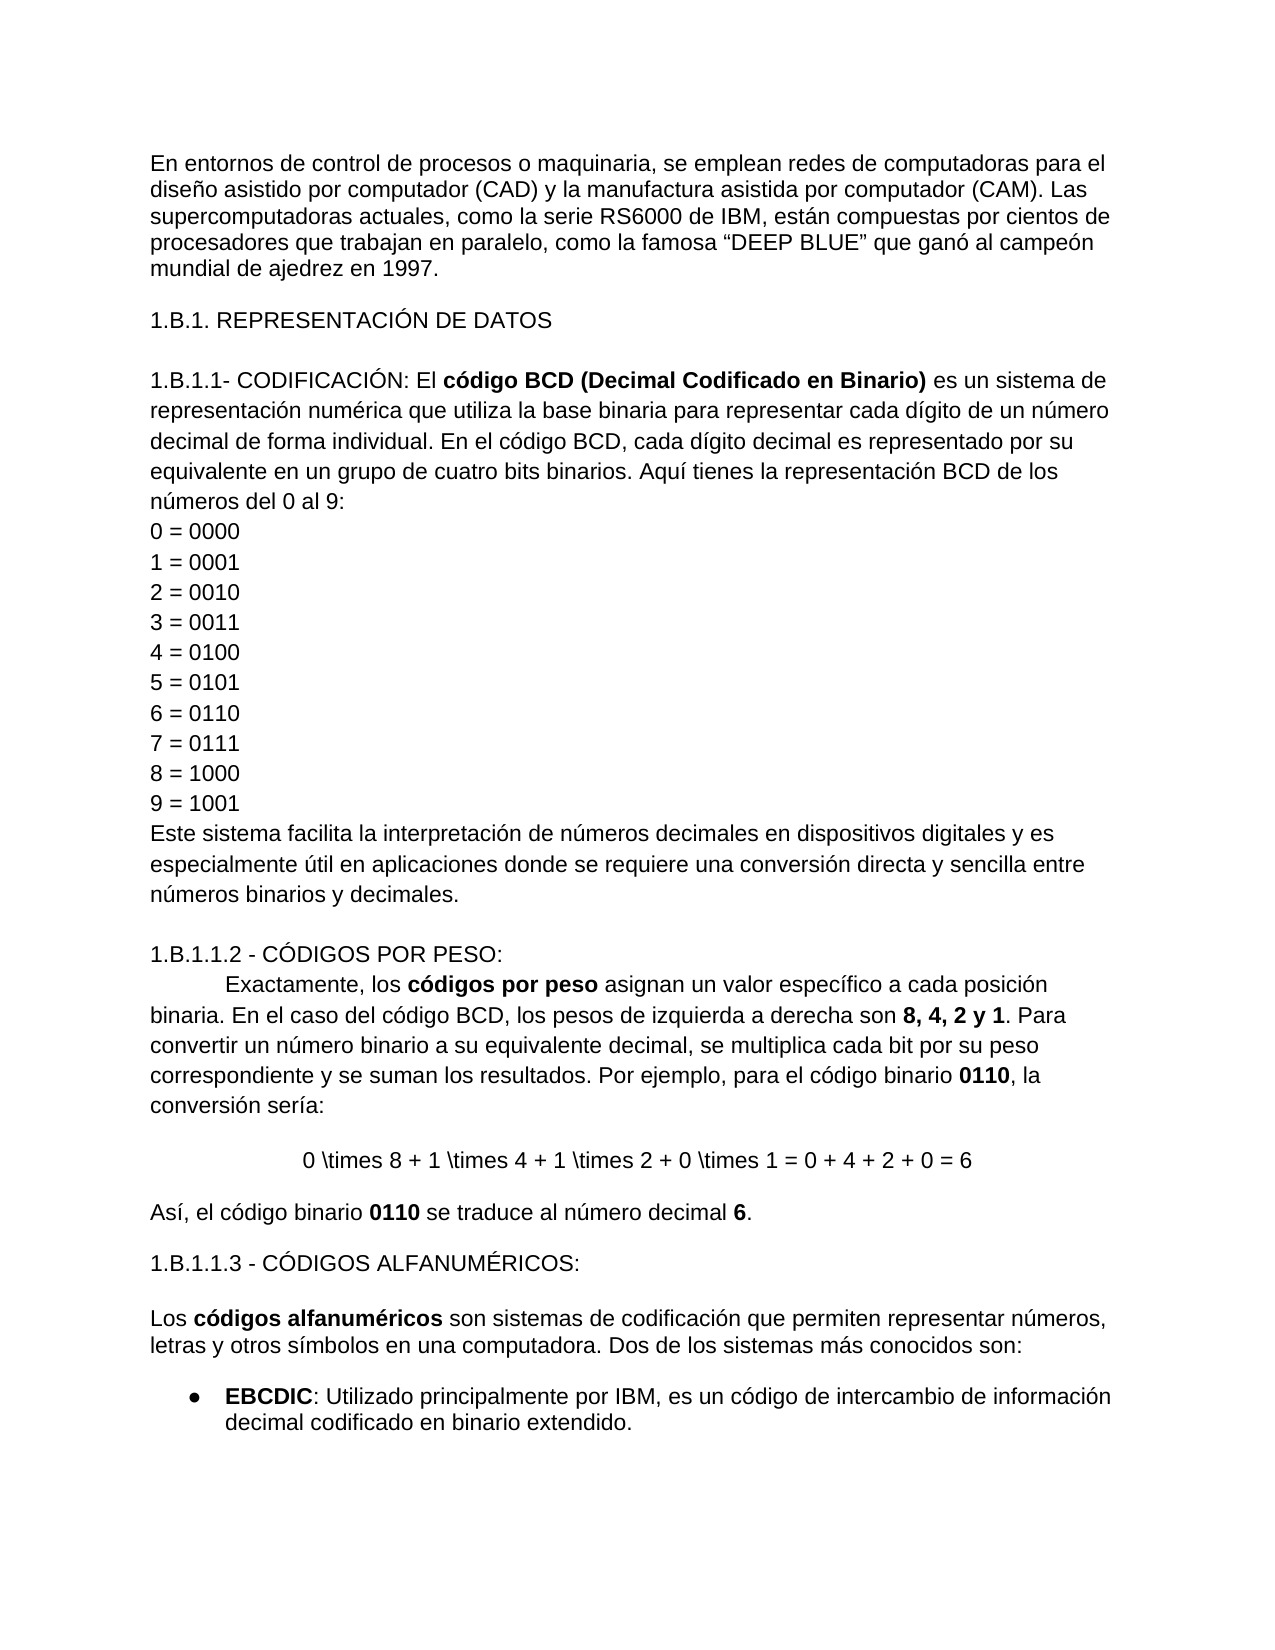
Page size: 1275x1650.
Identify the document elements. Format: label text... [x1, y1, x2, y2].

text 2 = 0010 [150, 579, 1125, 605]
text Así, el código binario 0110 se traduce al número decimal 6. [150, 1199, 1125, 1225]
text 4 = 0100 [150, 639, 1125, 665]
text 1 = 0001 [150, 548, 1125, 575]
text 1.B.1.1- CODIFICACIÓN: El código BCD (Decimal Codificado en Binario) es un sistema de representación numérica que utiliza la base binaria para representar cada dígito de un número decimal de forma individual. En el código BCD, cada dígito decimal es representado por su equivalente en un grupo de cuatro bits binarios. Aquí tienes la representación BCD de los números del 0 al 9: [150, 367, 1125, 514]
text 5 = 0101 [150, 669, 1125, 696]
text 0 = 0000 [150, 518, 1125, 544]
text Exactamente, los códigos por peso asignan un valor específico a cada posición binaria. En el caso del código BCD, los pesos de izquierda a derecha son 8, 4, 2 y 1. Para convertir un número binario a su equivalente decimal, se multiplica cada bit por su peso correspondiente y se suman los resultados. Por ejemplo, para el código binario 0110, la conversión sería: [150, 971, 1125, 1118]
text 3 = 0011 [150, 609, 1125, 635]
text Los códigos alfanuméricos son sistemas de codificación que permiten representar números, letras y otros símbolos en una computadora. Dos de los sistemas más conocidos son: [150, 1305, 1125, 1358]
text 1.B.1.1.2 - CÓDIGOS POR PESO: [150, 941, 1125, 967]
text En entornos de control de procesos o maquinaria, se emplean redes de computadoras para el diseño asistido por computador (CAD) y la manufactura asistida por computador (CAM). Las supercomputadoras actuales, como la serie RS6000 de IBM, están compuestas por cientos de procesadores que trabajan en paralelo, como la famosa “DEEP BLUE” que ganó al campeón mundial de ajedrez en 1997. [150, 150, 1125, 282]
text 9 = 1001 [150, 790, 1125, 816]
text 0 \times 8 + 1 \times 4 + 1 \times 2 + 0 \times 1 = 0 + 4 + 2 + 0 = 6 [150, 1147, 1125, 1174]
text 7 = 0111 [150, 730, 1125, 756]
text 6 = 0110 [150, 699, 1125, 726]
text 1.B.1. REPRESENTACIÓN DE DATOS [150, 307, 1125, 333]
text 1.B.1.1.3 - CÓDIGOS ALFANUMÉRICOS: [150, 1250, 1125, 1276]
text Este sistema facilita la interpretación de números decimales en dispositivos digitales y es especialmente útil en aplicaciones donde se requiere una conversión directa y sencilla entre números binarios y decimales. [150, 820, 1125, 907]
text 8 = 1000 [150, 760, 1125, 786]
list EBCDIC: Utilizado principalmente por IBM, es un código de intercambio de información decimal codificado en binario extendido. [187, 1383, 1125, 1436]
